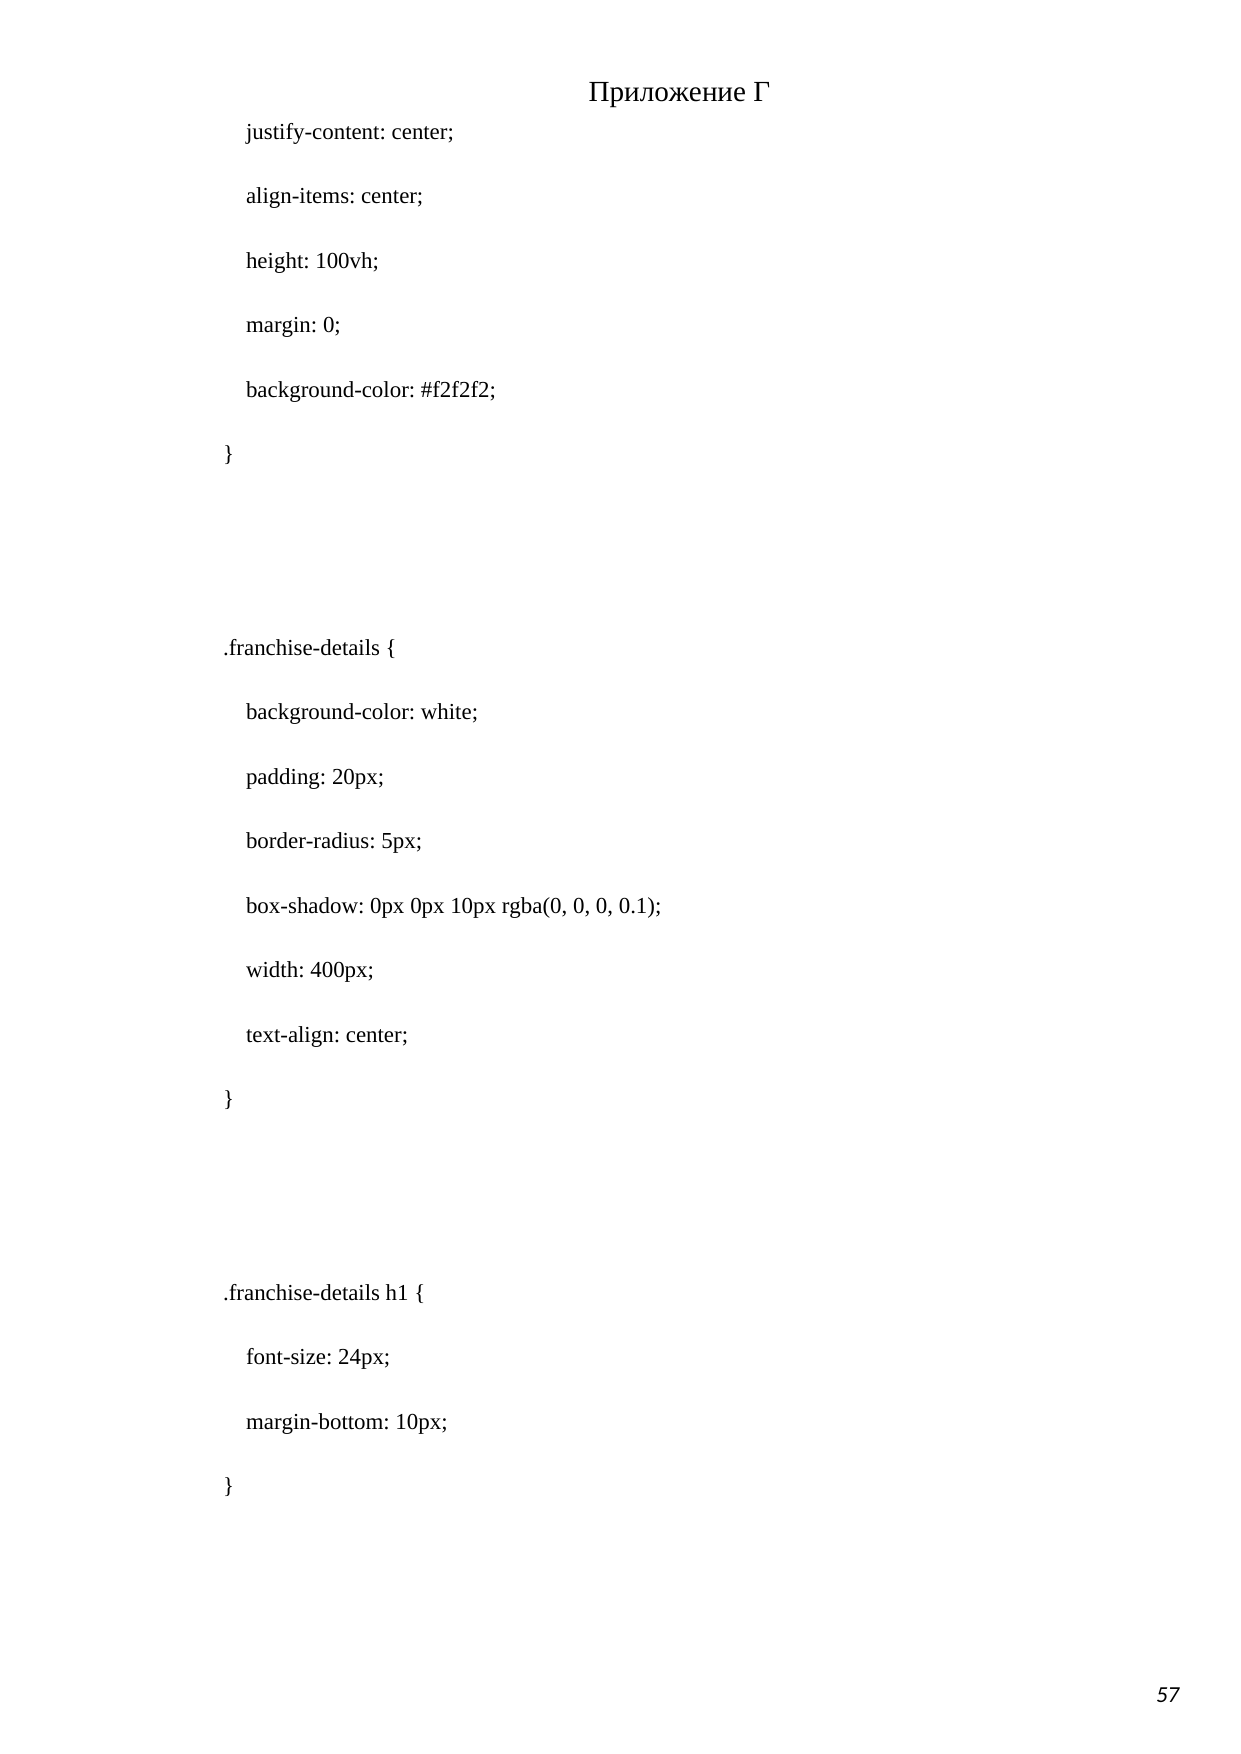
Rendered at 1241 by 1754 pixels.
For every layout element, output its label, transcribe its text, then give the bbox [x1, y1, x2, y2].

text } [177, 1472, 1181, 1498]
text margin-bottom: 10px; [177, 1408, 1181, 1434]
text text-align: center; [177, 1021, 1181, 1047]
text background-color: white; [177, 698, 1181, 725]
text padding: 20px; [177, 763, 1181, 789]
text background-color: #f2f2f2; [177, 376, 1181, 402]
text box-shadow: 0px 0px 10px rgba(0, 0, 0, 0.1); [177, 892, 1181, 918]
text width: 400px; [177, 956, 1181, 983]
text } [177, 441, 1181, 467]
text font-size: 24px; [177, 1343, 1181, 1369]
text margin: 0; [177, 312, 1181, 338]
text .franchise-details { [177, 634, 1181, 660]
text } [177, 1085, 1181, 1112]
text .franchise-details h1 { [177, 1279, 1181, 1305]
text border-radius: 5px; [177, 827, 1181, 854]
text height: 100vh; [177, 247, 1181, 273]
text align-items: center; [177, 183, 1181, 209]
text justify-content: center; [177, 118, 1181, 144]
